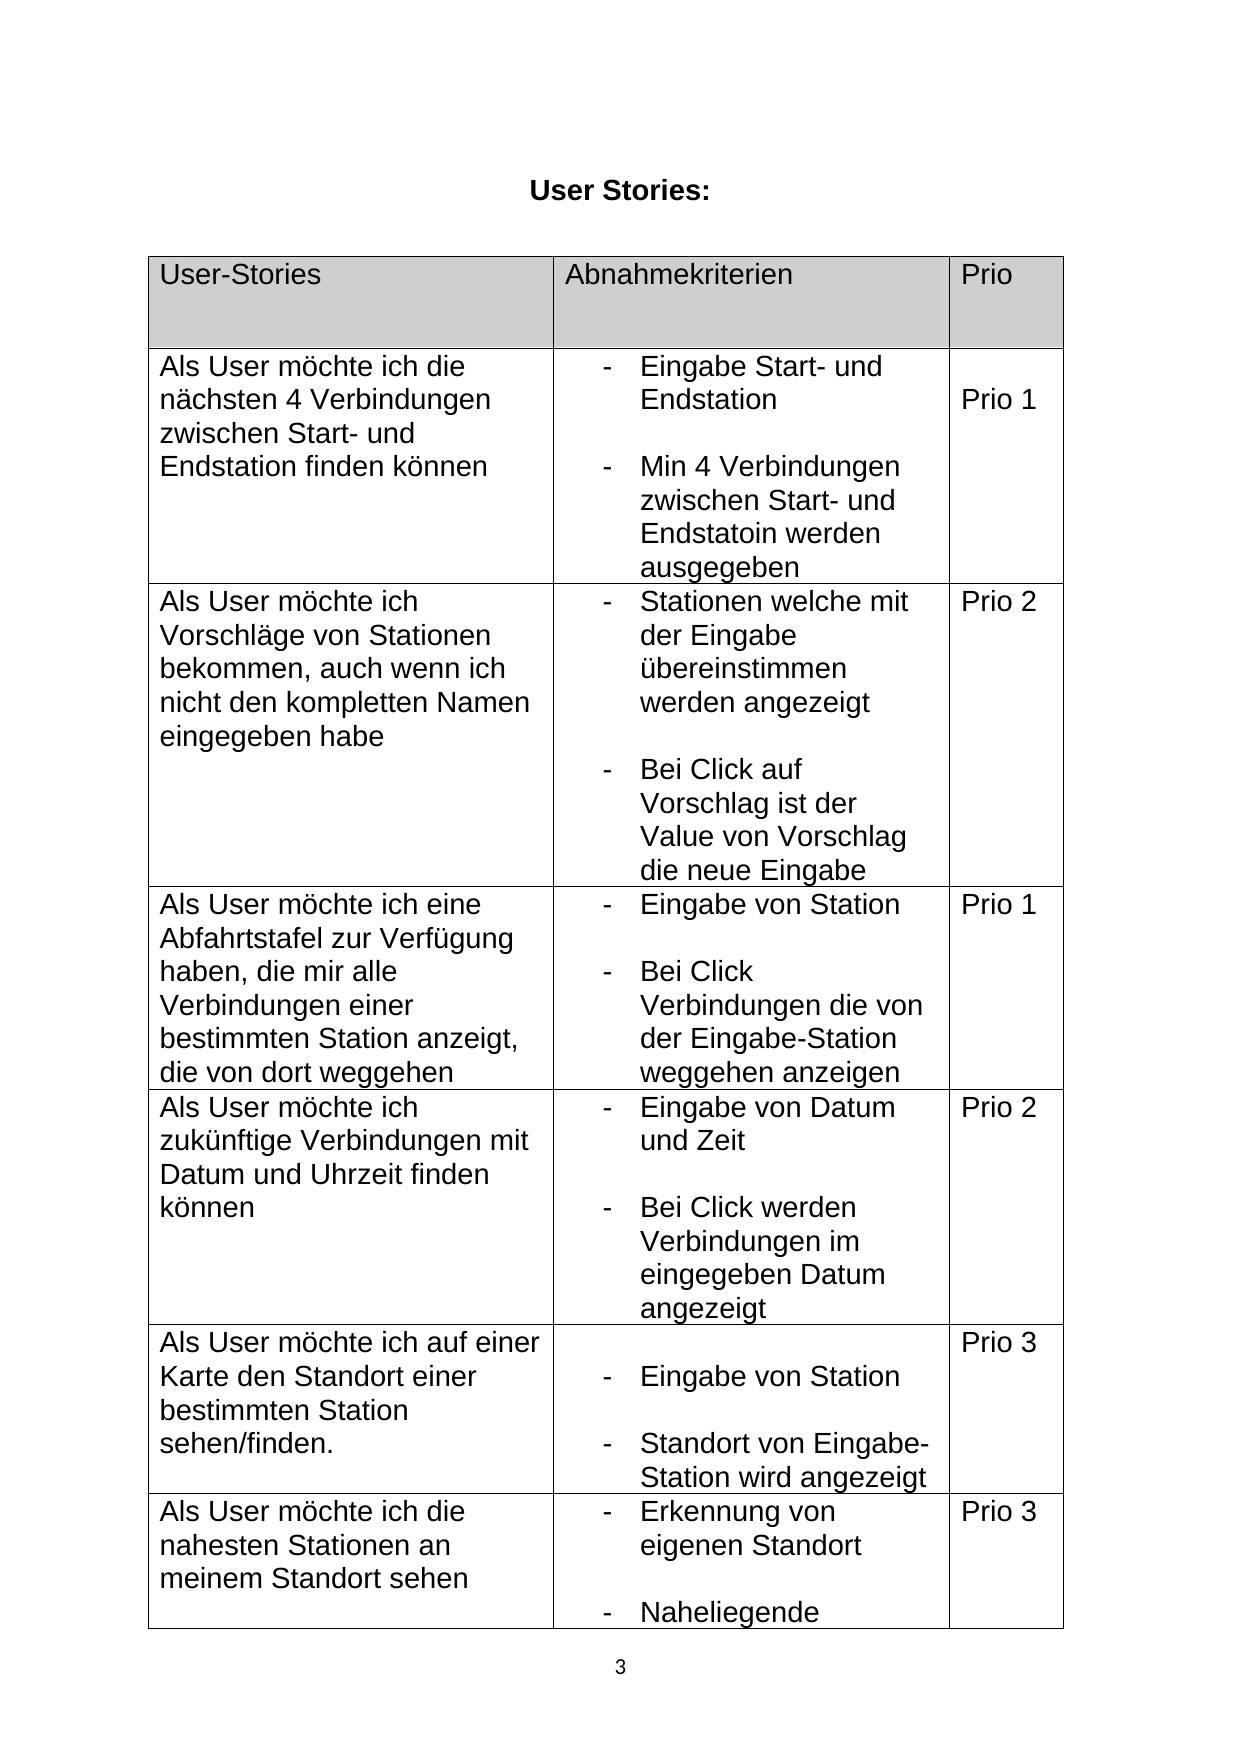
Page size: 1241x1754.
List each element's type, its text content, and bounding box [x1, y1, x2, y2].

table_cell Prio 1 [950, 887, 1063, 1088]
table_cell Als User möchte ich zukünftige Verbindungen mit Datum und Uhrzeit finden können [149, 1090, 553, 1324]
table_cell Als User möchte ich auf einer Karte den Standort einer bestimmten Station sehen/finden. [149, 1325, 553, 1493]
table_cell Eingabe von Station Bei Click Verbindungen die von der Eingabe-Station weggehen anzeigen [554, 887, 949, 1088]
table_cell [554, 1494, 949, 1628]
table_cell Als User möchte ich die nächsten 4 Verbindungen zwischen Start- und Endstation finden können [149, 349, 553, 583]
table_cell Als User möchte ich Vorschläge von Stationen bekommen, auch wenn ich nicht den kompletten Namen eingegeben habe [149, 584, 553, 886]
table_cell Prio 3 [950, 1494, 1063, 1628]
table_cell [149, 1494, 553, 1628]
table_cell Stationen welche mit der Eingabe übereinstimmen werden angezeigt Bei Click auf Vorschlag ist der Value von Vorschlag die neue Eingabe [554, 584, 949, 886]
table_cell Eingabe von Station Standort von Eingabe-Station wird angezeigt [554, 1325, 949, 1493]
table_header User-Stories [149, 257, 553, 347]
table_cell Eingabe von Datum und Zeit Bei Click werden Verbindungen im eingegeben Datum angezeigt [554, 1090, 949, 1324]
table_header Abnahmekriterien [554, 257, 949, 347]
table_cell Prio 2 [950, 584, 1063, 886]
subtitle User Stories: [148, 173, 1093, 206]
table_cell Als User möchte ich eine Abfahrtstafel zur Verfügung haben, die mir alle Verbindungen einer bestimmten Station anzeigt, die von dort weggehen [149, 887, 553, 1088]
table_cell Prio 3 [950, 1325, 1063, 1493]
table_cell Prio 1 [950, 349, 1063, 583]
table_cell Prio 2 [950, 1090, 1063, 1324]
table_header Prio [950, 257, 1063, 347]
table_cell Eingabe Start- und Endstation Min 4 Verbindungen zwischen Start- und Endstatoin werden ausgegeben [554, 349, 949, 583]
